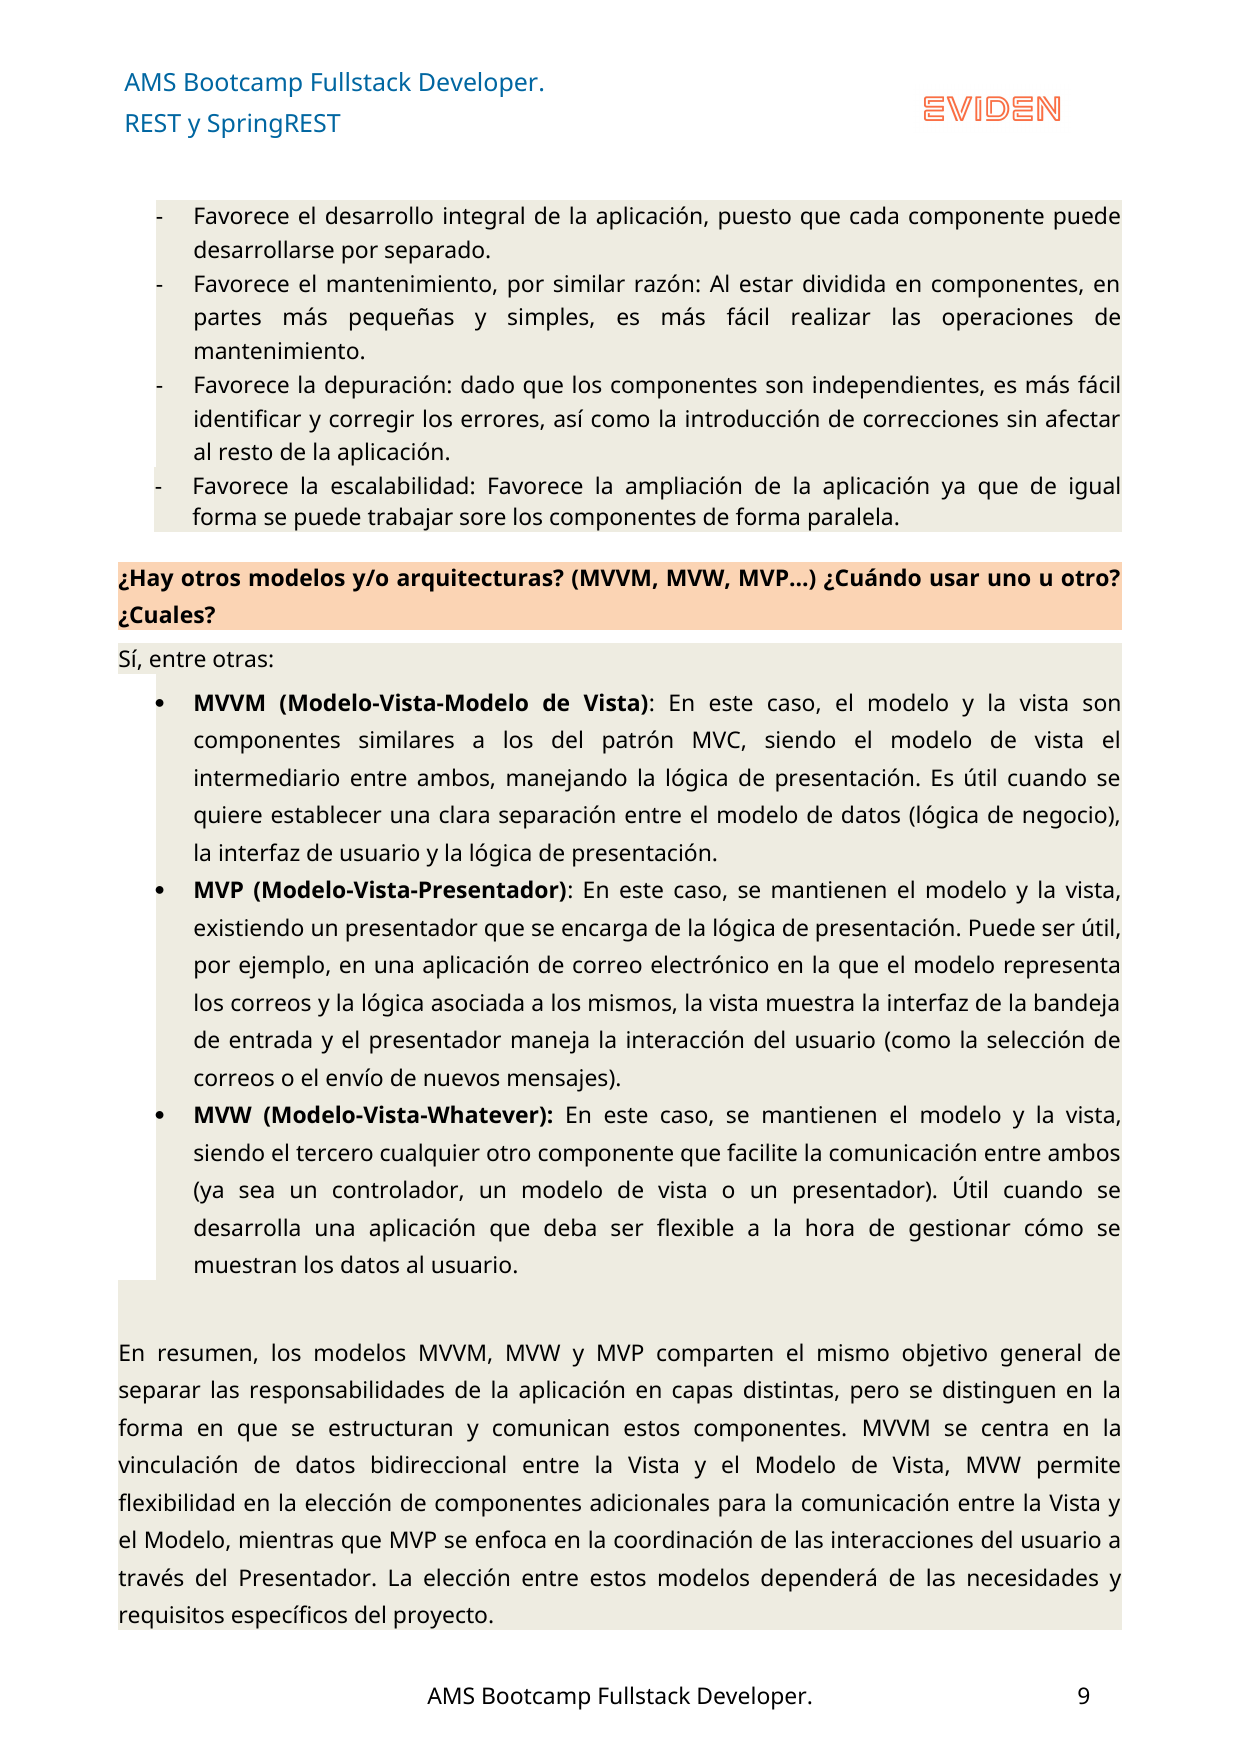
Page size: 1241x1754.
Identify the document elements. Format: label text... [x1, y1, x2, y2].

list Favorece la escalabilidad: Favorece la ampliación de la aplicación ya que de igual forma se puede trabajar sore los componentes de forma paralela. [154, 470, 1122, 532]
text Sí, entre otras: [118, 643, 1122, 674]
list MVVM (Modelo-Vista-Modelo de Vista): En este caso, el modelo y la vista son componentes similares a los del patrón MVC, siendo el modelo de vista el intermediario entre ambos, manejando la lógica de presentación. Es útil cuando se quiere establecer una clara separación entre el modelo de datos (lógica de negocio), la interfaz de usuario y la lógica de presentación. [156, 687, 1122, 868]
picture [912, 84, 1072, 133]
list Favorece el mantenimiento, por similar razón: Al estar dividida en componentes, en partes más pequeñas y simples, es más fácil realizar las operaciones de mantenimiento. [156, 267, 1122, 366]
text En resumen, los modelos MVVM, MVW y MVP comparten el mismo objetivo general de separar las responsabilidades de la aplicación en capas distintas, pero se distinguen en la forma en que se estructuran y comunican estos componentes. MVVM se centra en la vinculación de datos bidireccional entre la Vista y el Modelo de Vista, MVW permite flexibilidad en la elección de componentes adicionales para la comunicación entre la Vista y el Modelo, mientras que MVP se enfoca en la coordinación de las interacciones del usuario a través del Presentador. La elección entre estos modelos dependerá de las necesidades y requisitos específicos del proyecto. [118, 1337, 1122, 1630]
list Favorece el desarrollo integral de la aplicación, puesto que cada componente puede desarrollarse por separado. [156, 200, 1122, 265]
text ¿Hay otros modelos y/o arquitecturas? (MVVM, MVW, MVP...) ¿Cuándo usar uno u otro? ¿Cuales? [118, 562, 1122, 630]
list Favorece la depuración: dado que los componentes son independientes, es más fácil identificar y corregir los errores, así como la introducción de correcciones sin afectar al resto de la aplicación. [156, 369, 1122, 467]
list MVP (Modelo-Vista-Presentador): En este caso, se mantienen el modelo y la vista, existiendo un presentador que se encarga de la lógica de presentación. Puede ser útil, por ejemplo, en una aplicación de correo electrónico en la que el modelo representa los correos y la lógica asociada a los mismos, la vista muestra la interfaz de la bandeja de entrada y el presentador maneja la interacción del usuario (como la selección de correos o el envío de nuevos mensajes). [156, 874, 1122, 1093]
list MVW (Modelo-Vista-Whatever): En este caso, se mantienen el modelo y la vista, siendo el tercero cualquier otro componente que facilite la comunicación entre ambos (ya sea un controlador, un modelo de vista o un presentador). Útil cuando se desarrolla una aplicación que deba ser flexible a la hora de gestionar cómo se muestran los datos al usuario. [156, 1099, 1122, 1280]
